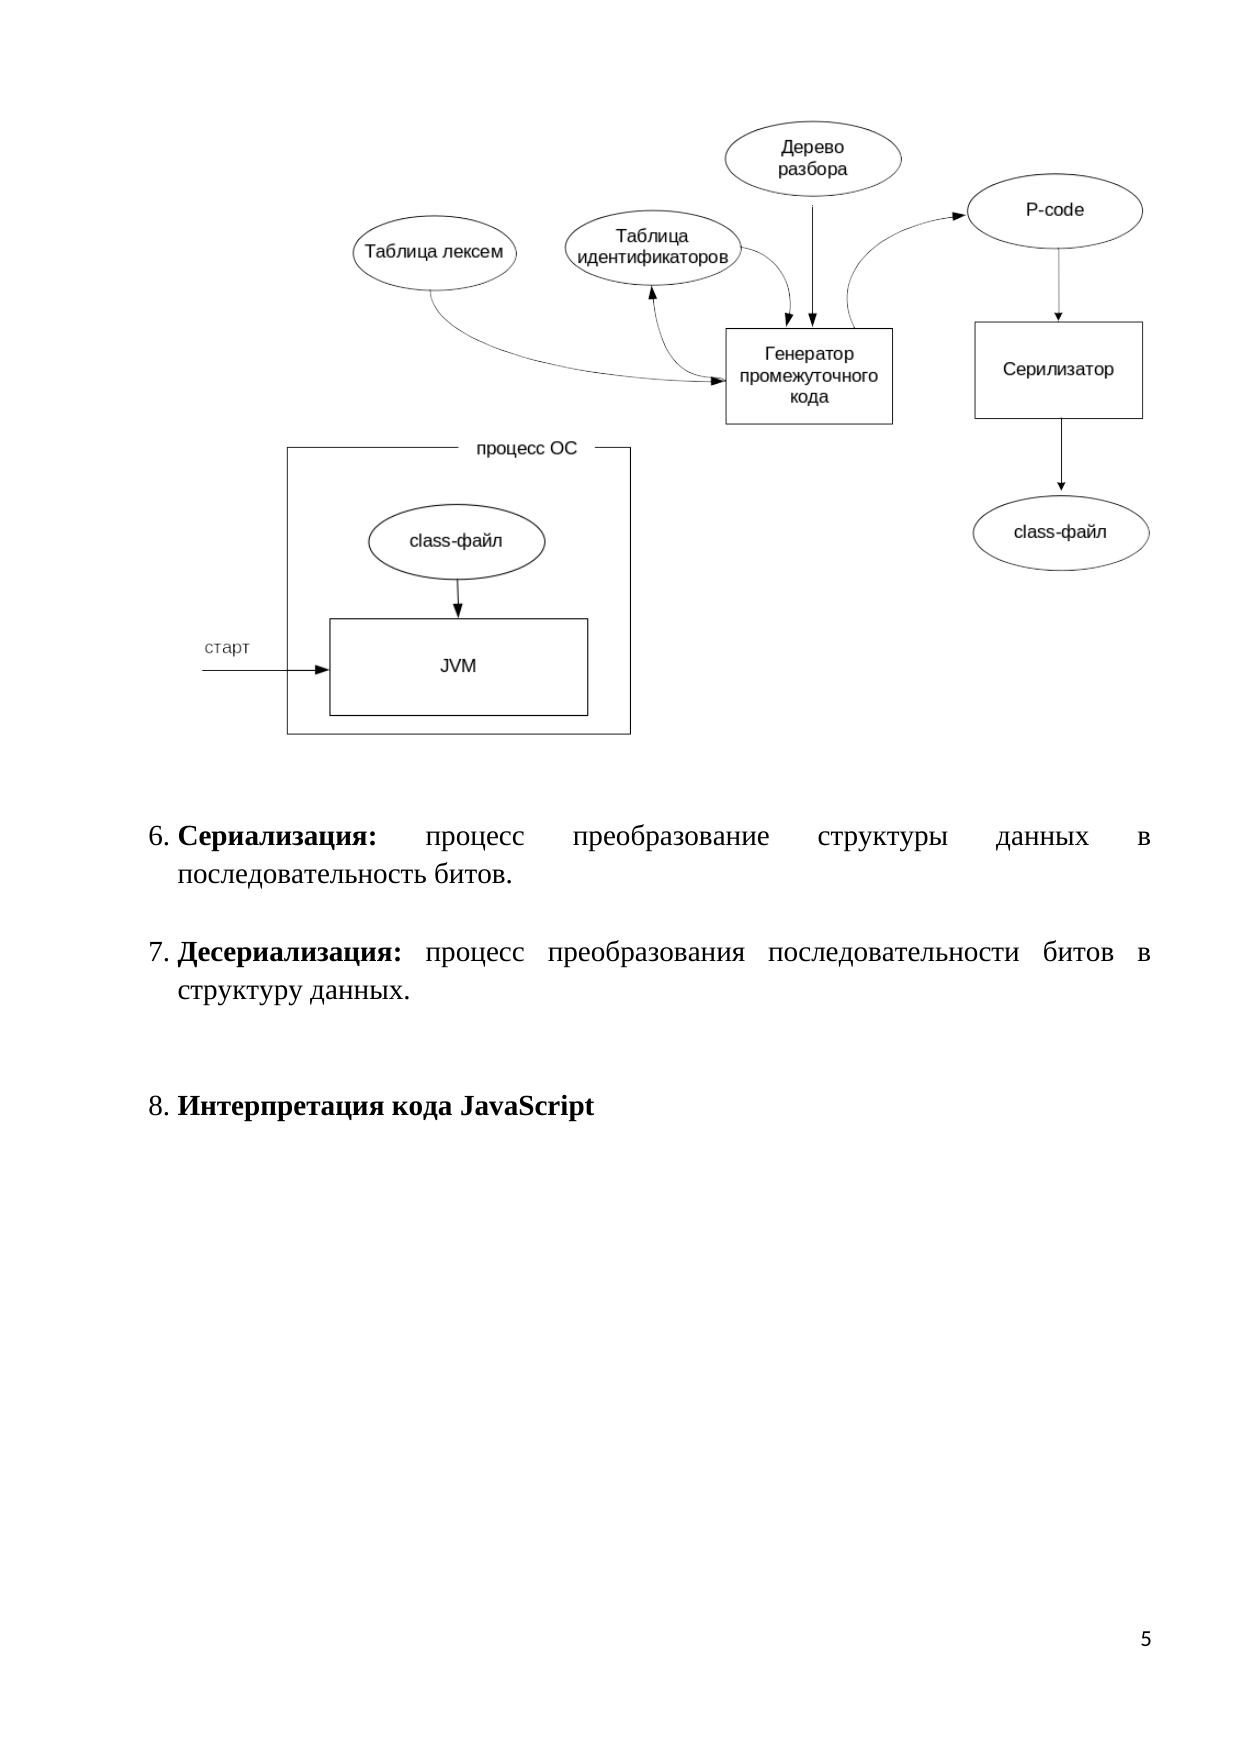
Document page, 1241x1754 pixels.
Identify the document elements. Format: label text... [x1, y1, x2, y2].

list Интерпретация кода JavaScript [177, 1088, 1152, 1121]
list Сериализация: процесс преобразование структуры данных в последовательность битов. [177, 818, 1152, 890]
list Десериализация: процесс преобразования последовательности битов в структуру данных. [177, 934, 1152, 1006]
